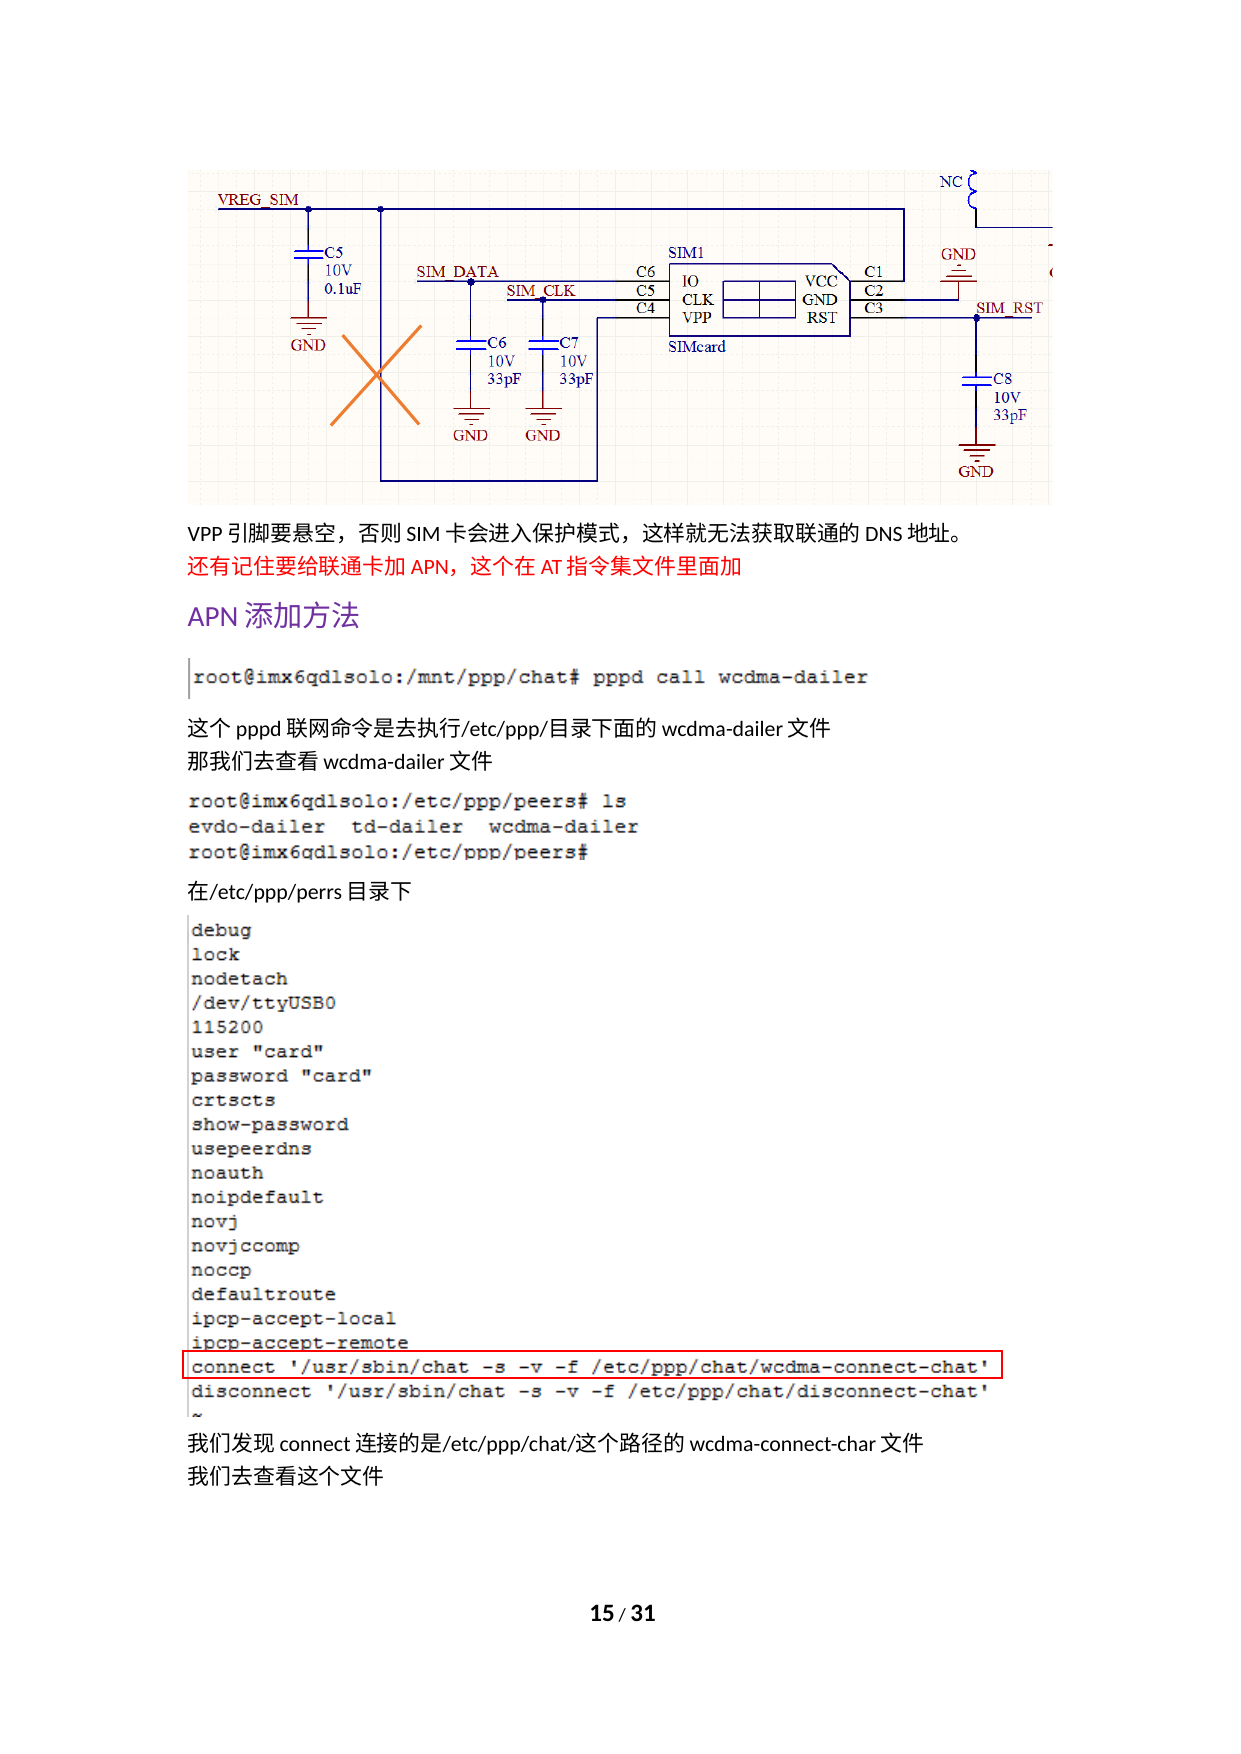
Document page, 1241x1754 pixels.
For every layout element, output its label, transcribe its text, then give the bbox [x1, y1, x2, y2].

picture [187, 790, 682, 860]
text APN添加方法 [187, 581, 1053, 646]
text 还有记住要给联通卡加APN，这个在AT指令集文件里面加 [187, 548, 1053, 581]
text 这个pppd联网命令是去执行/etc/ppp/目录下面的wcdma-dailer文件 [187, 711, 1053, 743]
text 我们去查看这个文件 [187, 1458, 1053, 1491]
picture [187, 915, 1053, 1417]
picture [187, 170, 1053, 505]
text 我们发现connect连接的是/etc/ppp/chat/这个路径的wcdma-connect-char文件 [187, 1426, 1053, 1458]
picture [187, 658, 916, 699]
text 那我们去查看wcdma-dailer 文件 [187, 743, 1053, 776]
text VPP引脚要悬空，否则SIM卡会进入保护模式，这样就无法获取联通的DNS地址。 [187, 516, 1053, 548]
text 在/etc/ppp/perrs目录下 [187, 873, 1053, 906]
picture [187, 1352, 1001, 1377]
